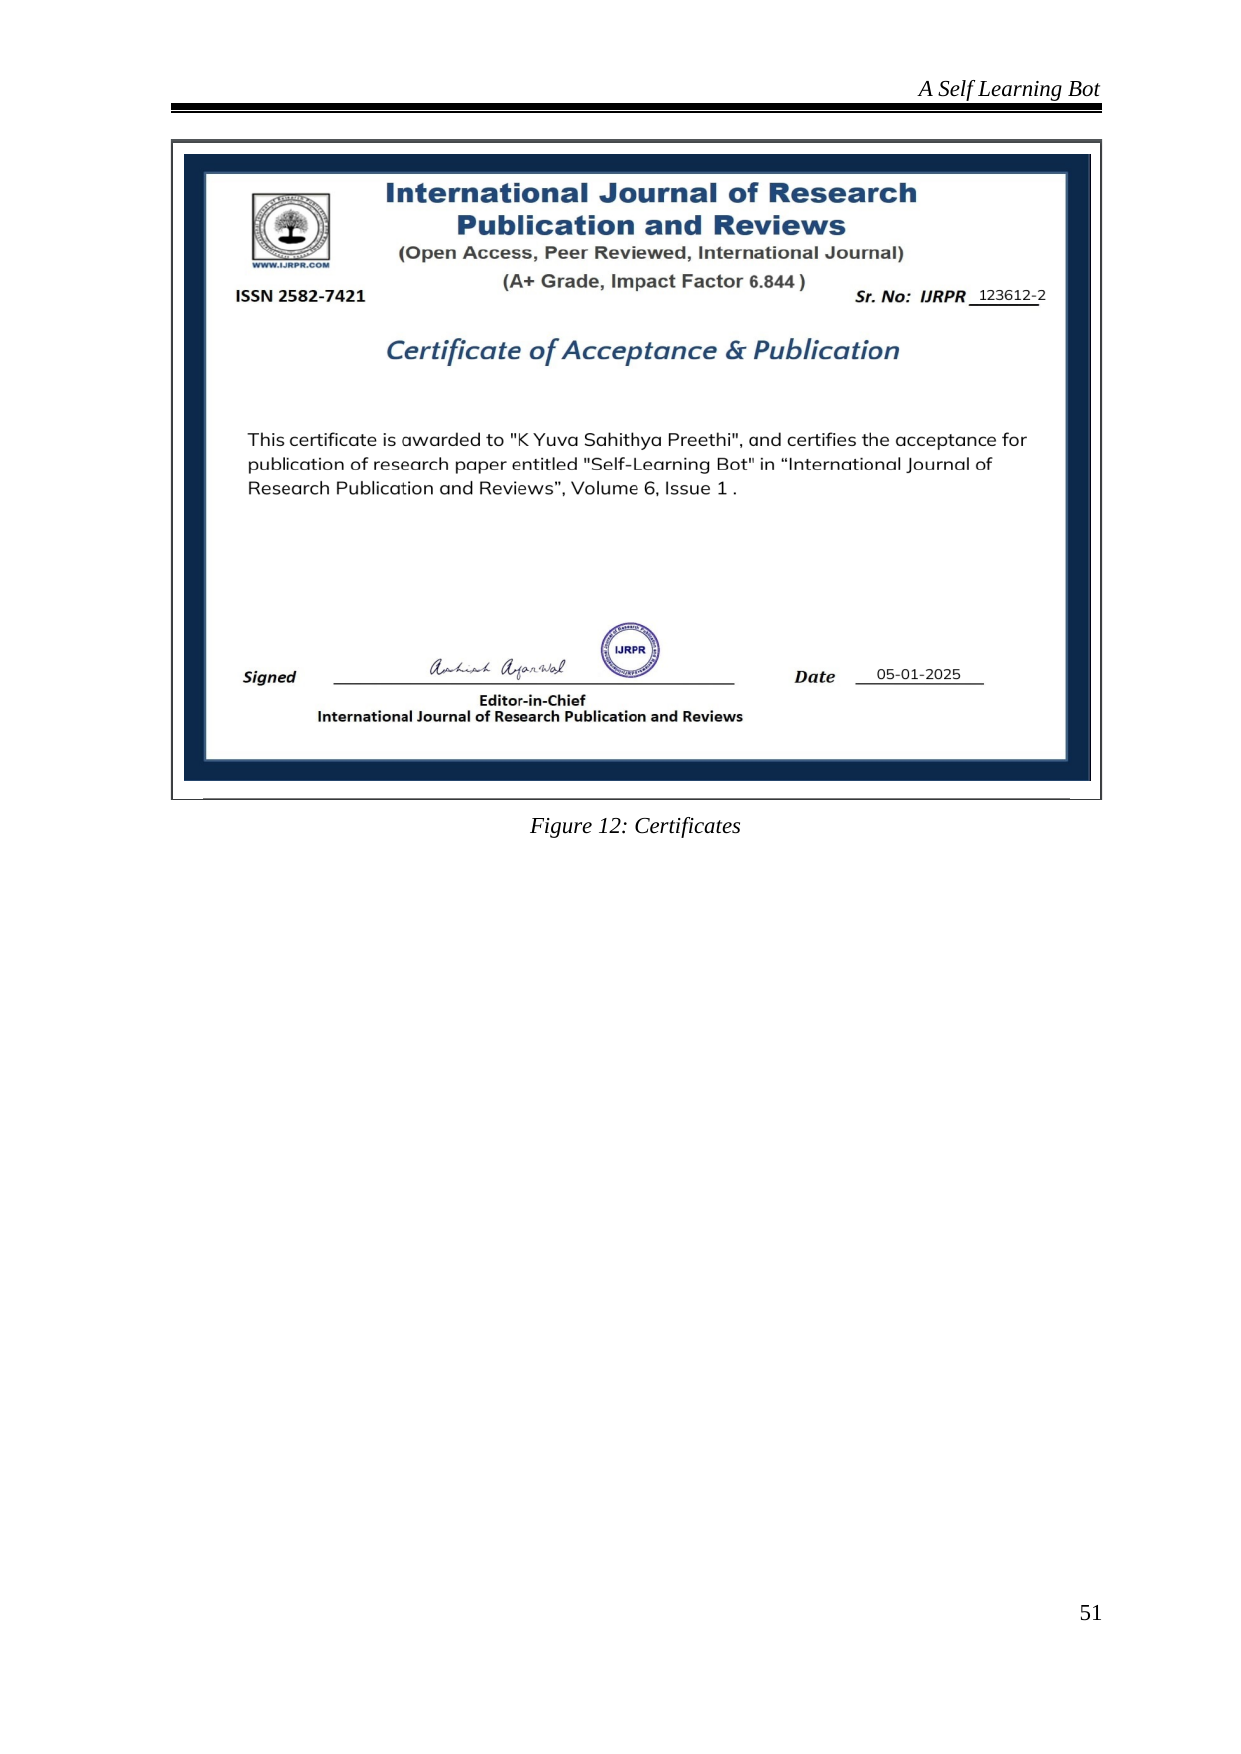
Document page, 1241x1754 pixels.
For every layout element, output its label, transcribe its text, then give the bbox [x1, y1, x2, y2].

text Figure 12: Certificates [171, 812, 1102, 839]
picture [170, 139, 1103, 800]
